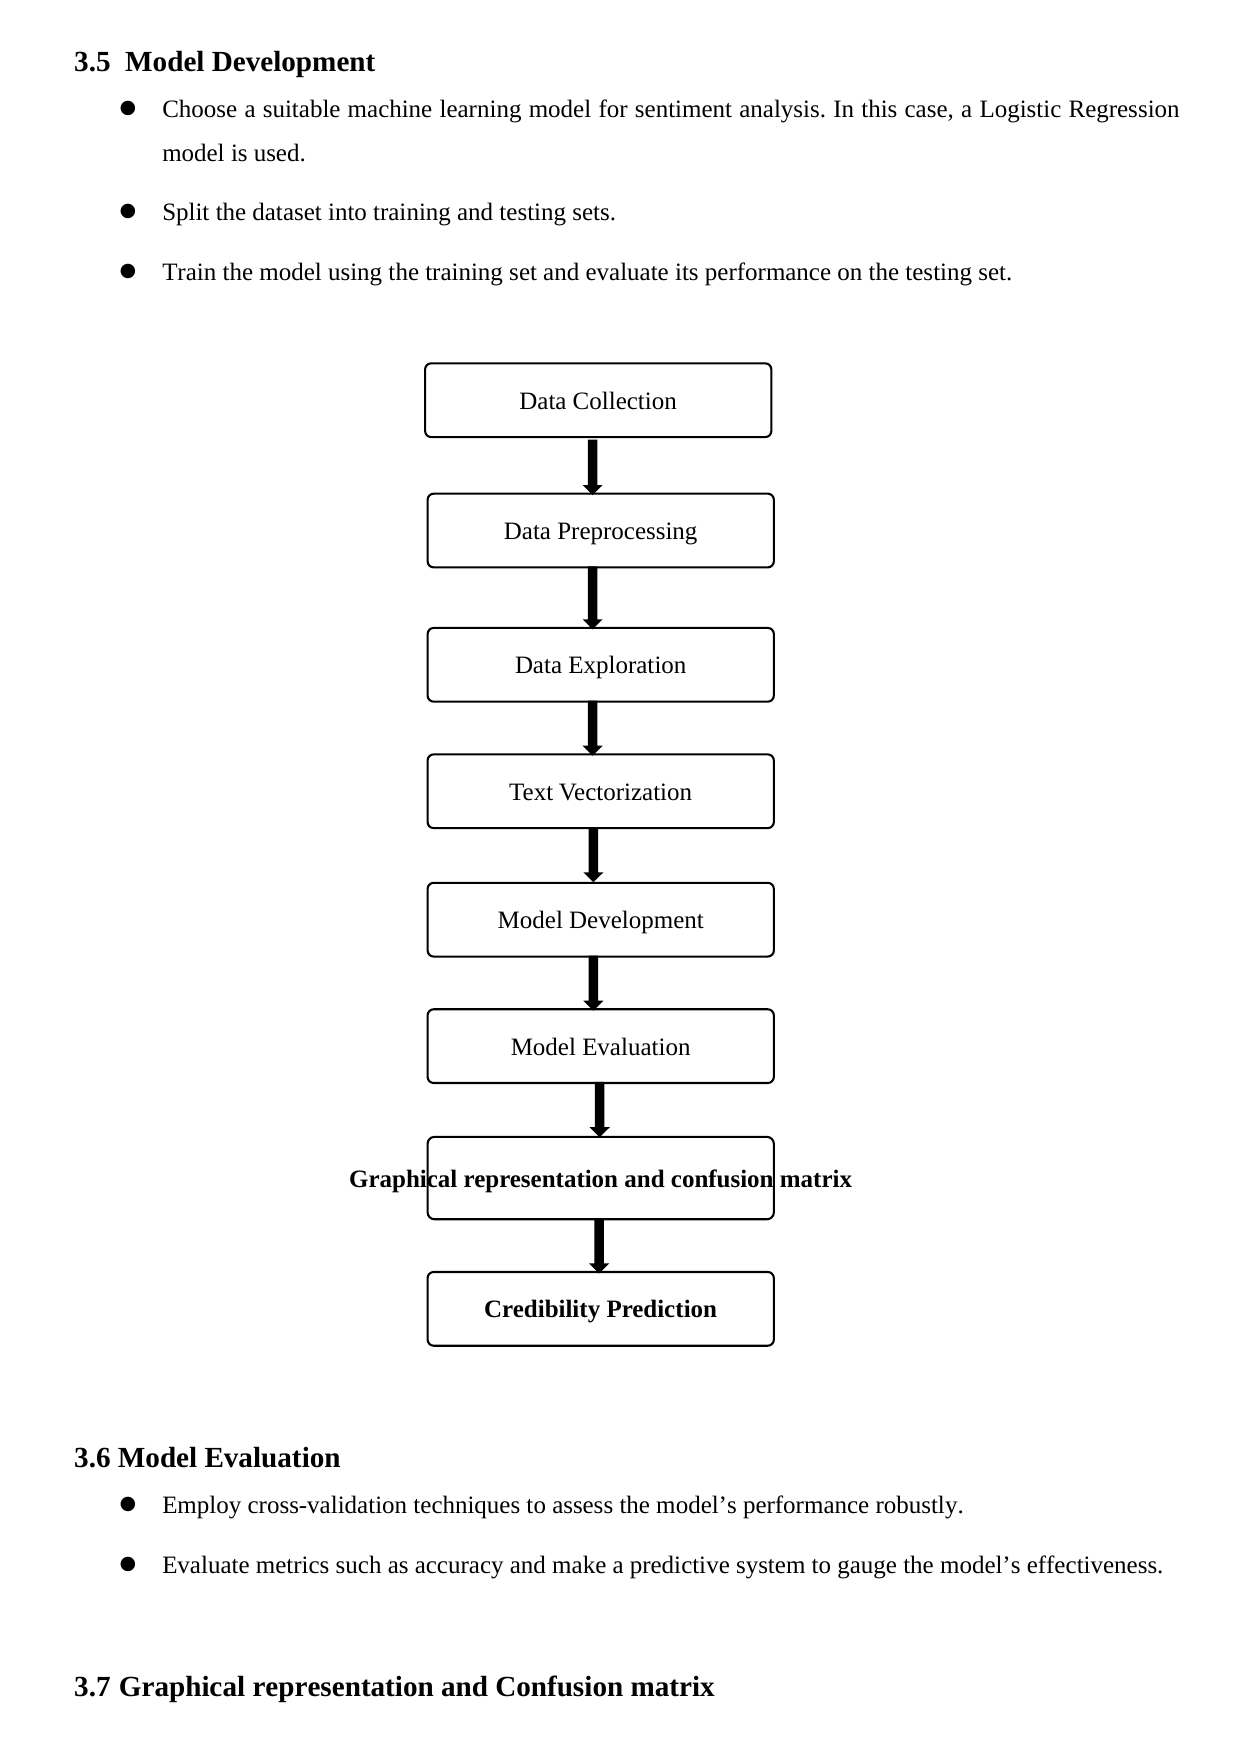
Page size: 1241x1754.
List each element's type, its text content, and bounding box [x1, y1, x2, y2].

list Employ cross-validation techniques to assess the model’s performance robustly. [118, 1490, 1181, 1519]
text 3.5 Model Development [74, 44, 1181, 78]
list Choose a suitable machine learning model for sentiment analysis. In this case, a Logistic Regression model is used. [118, 94, 1181, 166]
text 3.6 Model Evaluation [74, 1440, 1181, 1473]
list Train the model using the training set and evaluate its performance on the testing set. [118, 257, 1181, 286]
list Evaluate metrics such as accuracy and make a predictive system to gauge the model’s effectiveness. [118, 1550, 1181, 1579]
list Split the dataset into training and testing sets. [118, 197, 1181, 226]
list Graphical representation and Confusion matrix [74, 1669, 1181, 1703]
